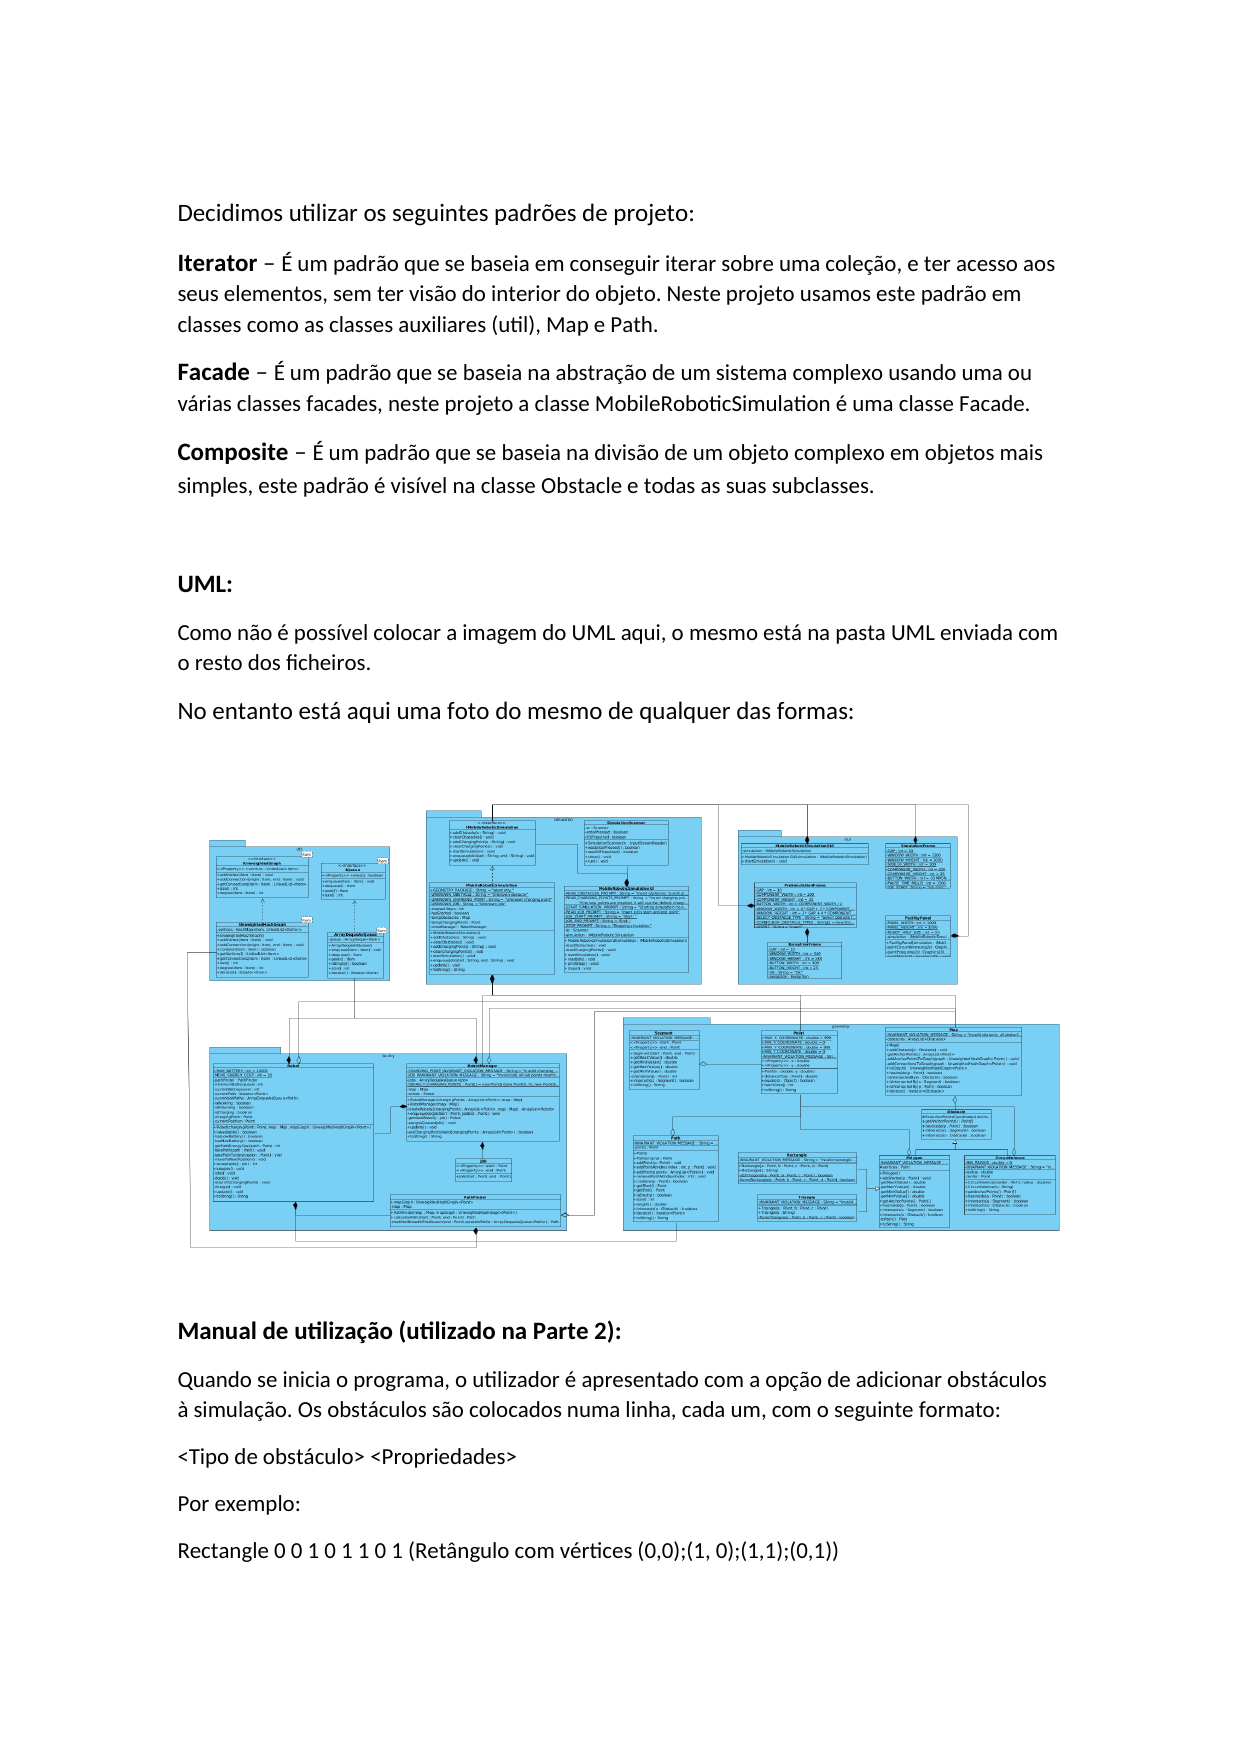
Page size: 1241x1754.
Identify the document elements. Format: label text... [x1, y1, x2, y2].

text Por exemplo: [177, 1489, 1063, 1517]
picture [177, 791, 1063, 1248]
text <Tipo de obstáculo> <Propriedades> [177, 1442, 1063, 1470]
text Como não é possível colocar a imagem do UML aqui, o mesmo está na pasta UML enviada com o resto dos ficheiros. [177, 618, 1063, 676]
text Manual de utilização (utilizado na Parte 2): [177, 1315, 1063, 1346]
text Composite – É um padrão que se baseia na divisão de um objeto complexo em objetos mais simples, este padrão é visível na classe Obstacle e todas as suas subclasses. [177, 436, 1063, 499]
text Iterator – É um padrão que se baseia em conseguir iterar sobre uma coleção, e ter acesso aos seus elementos, sem ter visão do interior do objeto. Neste projeto usamos este padrão em classes como as classes auxiliares (util), Map e Path. [177, 247, 1063, 338]
text Rectangle 0 0 1 0 1 1 0 1 (Retângulo com vértices (0,0);(1, 0);(1,1);(0,1)) [177, 1536, 1063, 1564]
text UML: [177, 568, 1063, 599]
text Quando se inicia o programa, o utilizador é apresentado com a opção de adicionar obstáculos à simulação. Os obstáculos são colocados numa linha, cada um, com o seguinte formato: [177, 1365, 1063, 1423]
text Decidimos utilizar os seguintes padrões de projeto: [177, 197, 1063, 228]
text No entanto está aqui uma foto do mesmo de qualquer das formas: [177, 695, 1063, 725]
text Facade – É um padrão que se baseia na abstração de um sistema complexo usando uma ou várias classes facades, neste projeto a classe MobileRoboticSimulation é uma classe Facade. [177, 357, 1063, 417]
